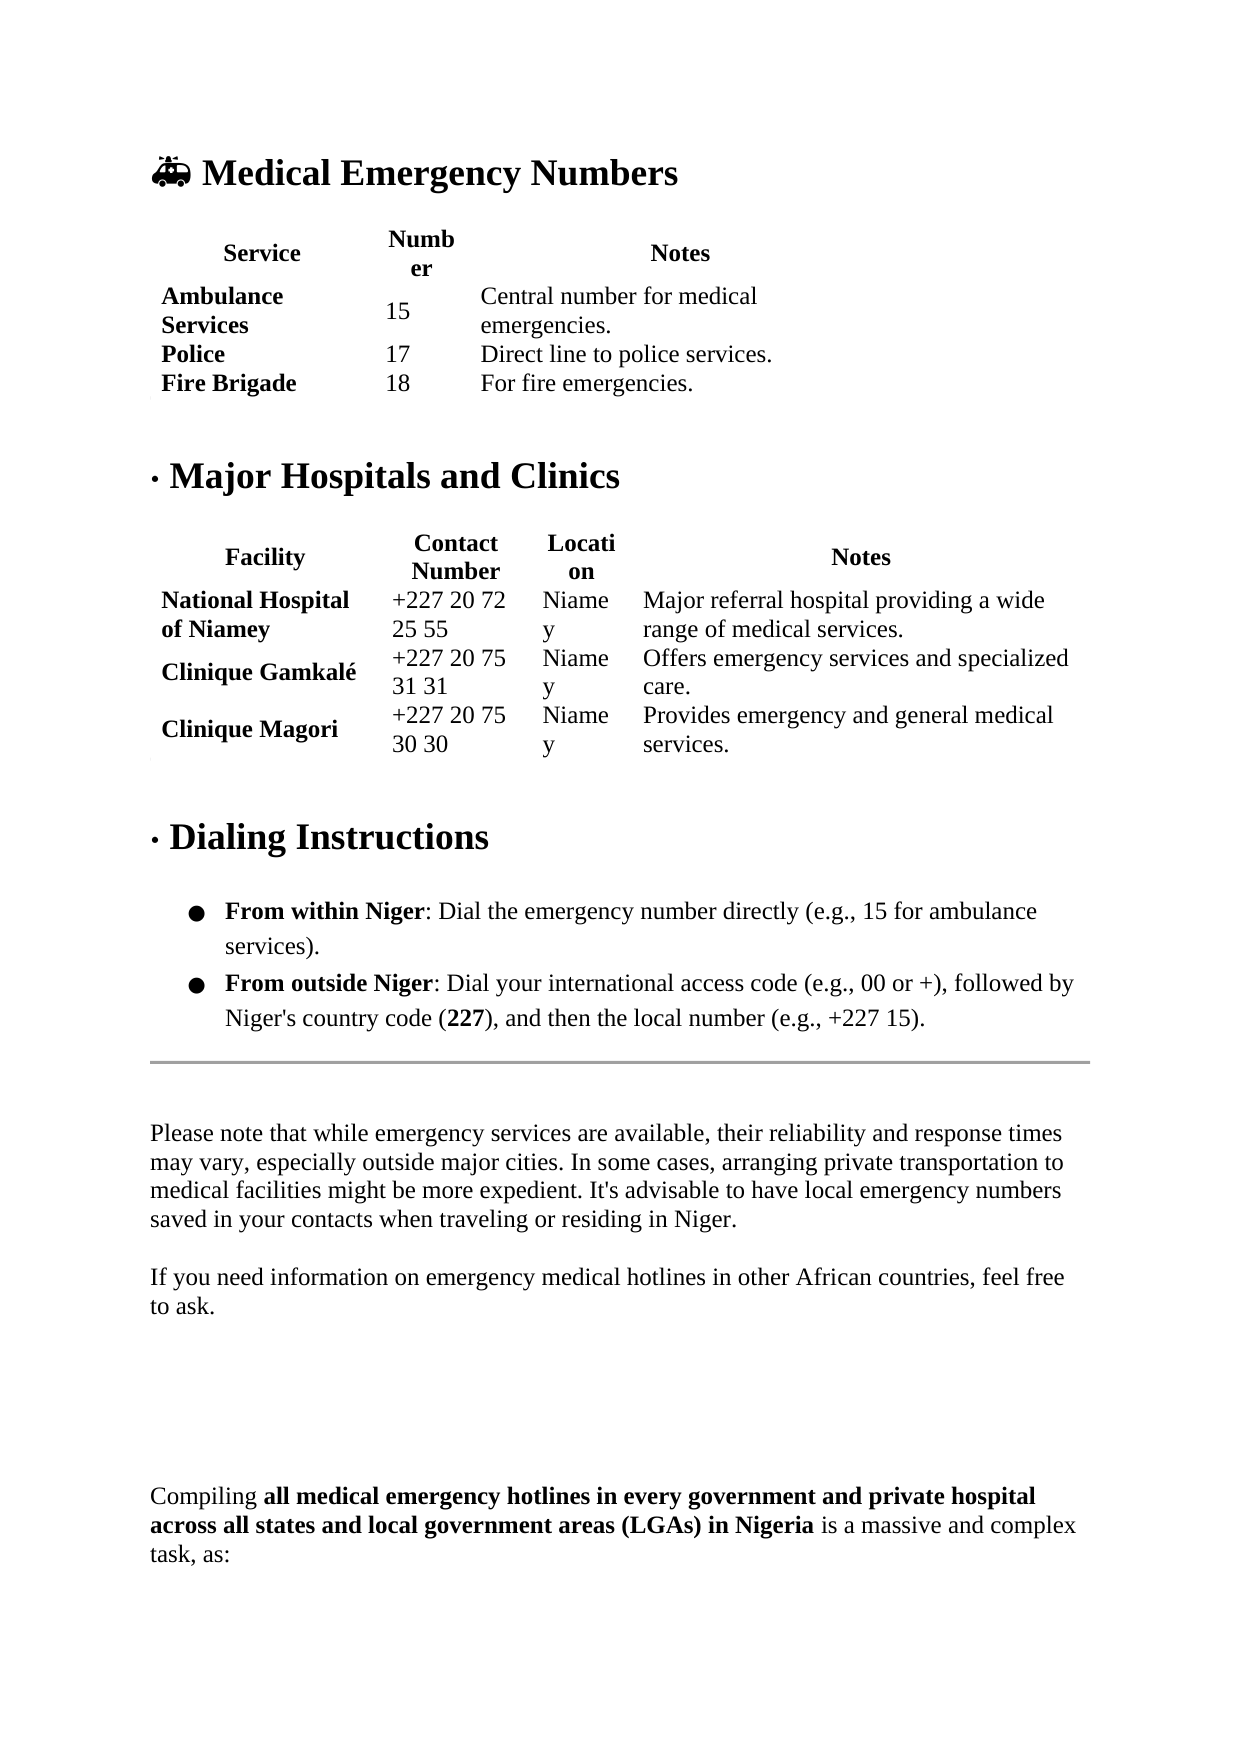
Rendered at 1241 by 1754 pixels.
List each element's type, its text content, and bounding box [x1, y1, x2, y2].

table_header Number [374, 224, 469, 281]
table_cell National Hospital of Niamey [150, 585, 381, 643]
table_cell +227 20 72 25 55 [381, 585, 531, 643]
table_header Notes [632, 528, 1090, 585]
table_cell Clinique Magori [150, 700, 381, 758]
table_cell Niamey [531, 700, 632, 758]
text Please note that while emergency services are available, their reliability and response times may vary, especially outside major cities. In some cases, arranging private transportation to medical facilities might be more expedient. It's advisable to have local emergency numbers saved in your contacts when traveling or residing in Niger. [150, 1118, 1090, 1233]
table_cell 15 [374, 281, 469, 339]
table_cell Niamey [531, 643, 632, 700]
table_header Notes [469, 224, 891, 281]
table_cell 17 [374, 339, 469, 368]
table_cell Ambulance Services [150, 281, 374, 339]
table_cell For fire emergencies. [469, 368, 891, 396]
list From outside Niger: Dial your international access code (e.g., 00 or +), followed by Niger's country code (227), and then the local number (e.g., +227 15). [187, 960, 1090, 1032]
table_header Location [531, 528, 632, 585]
text 🚑 Medical Emergency Numbers [150, 150, 1090, 195]
text If you need information on emergency medical hotlines in other African countries, feel free to ask. [150, 1262, 1090, 1320]
text Compiling all medical emergency hotlines in every government and private hospital across all states and local government areas (LGAs) in Nigeria is a massive and complex task, as: [150, 1481, 1090, 1568]
table_cell Fire Brigade [150, 368, 374, 396]
table_cell +227 20 75 30 30 [381, 700, 531, 758]
table_cell Police [150, 339, 374, 368]
table_cell Clinique Gamkalé [150, 643, 381, 700]
table_header Service [150, 224, 374, 281]
table_cell Major referral hospital providing a wide range of medical services. [632, 585, 1090, 643]
table_cell Offers emergency services and specialized care. [632, 643, 1090, 700]
table_cell Direct line to police services. [469, 339, 891, 368]
text 📞 Dialing Instructions [150, 815, 1090, 859]
list From within Niger: Dial the emergency number directly (e.g., 15 for ambulance services). [187, 889, 1090, 960]
table_cell 18 [374, 368, 469, 396]
table_header Facility [150, 528, 381, 585]
table_cell +227 20 75 31 31 [381, 643, 531, 700]
table_cell Provides emergency and general medical services. [632, 700, 1090, 758]
table_cell Central number for medical emergencies. [469, 281, 891, 339]
table_header Contact Number [381, 528, 531, 585]
text 🏥 Major Hospitals and Clinics [150, 454, 1090, 498]
table_cell Niamey [531, 585, 632, 643]
